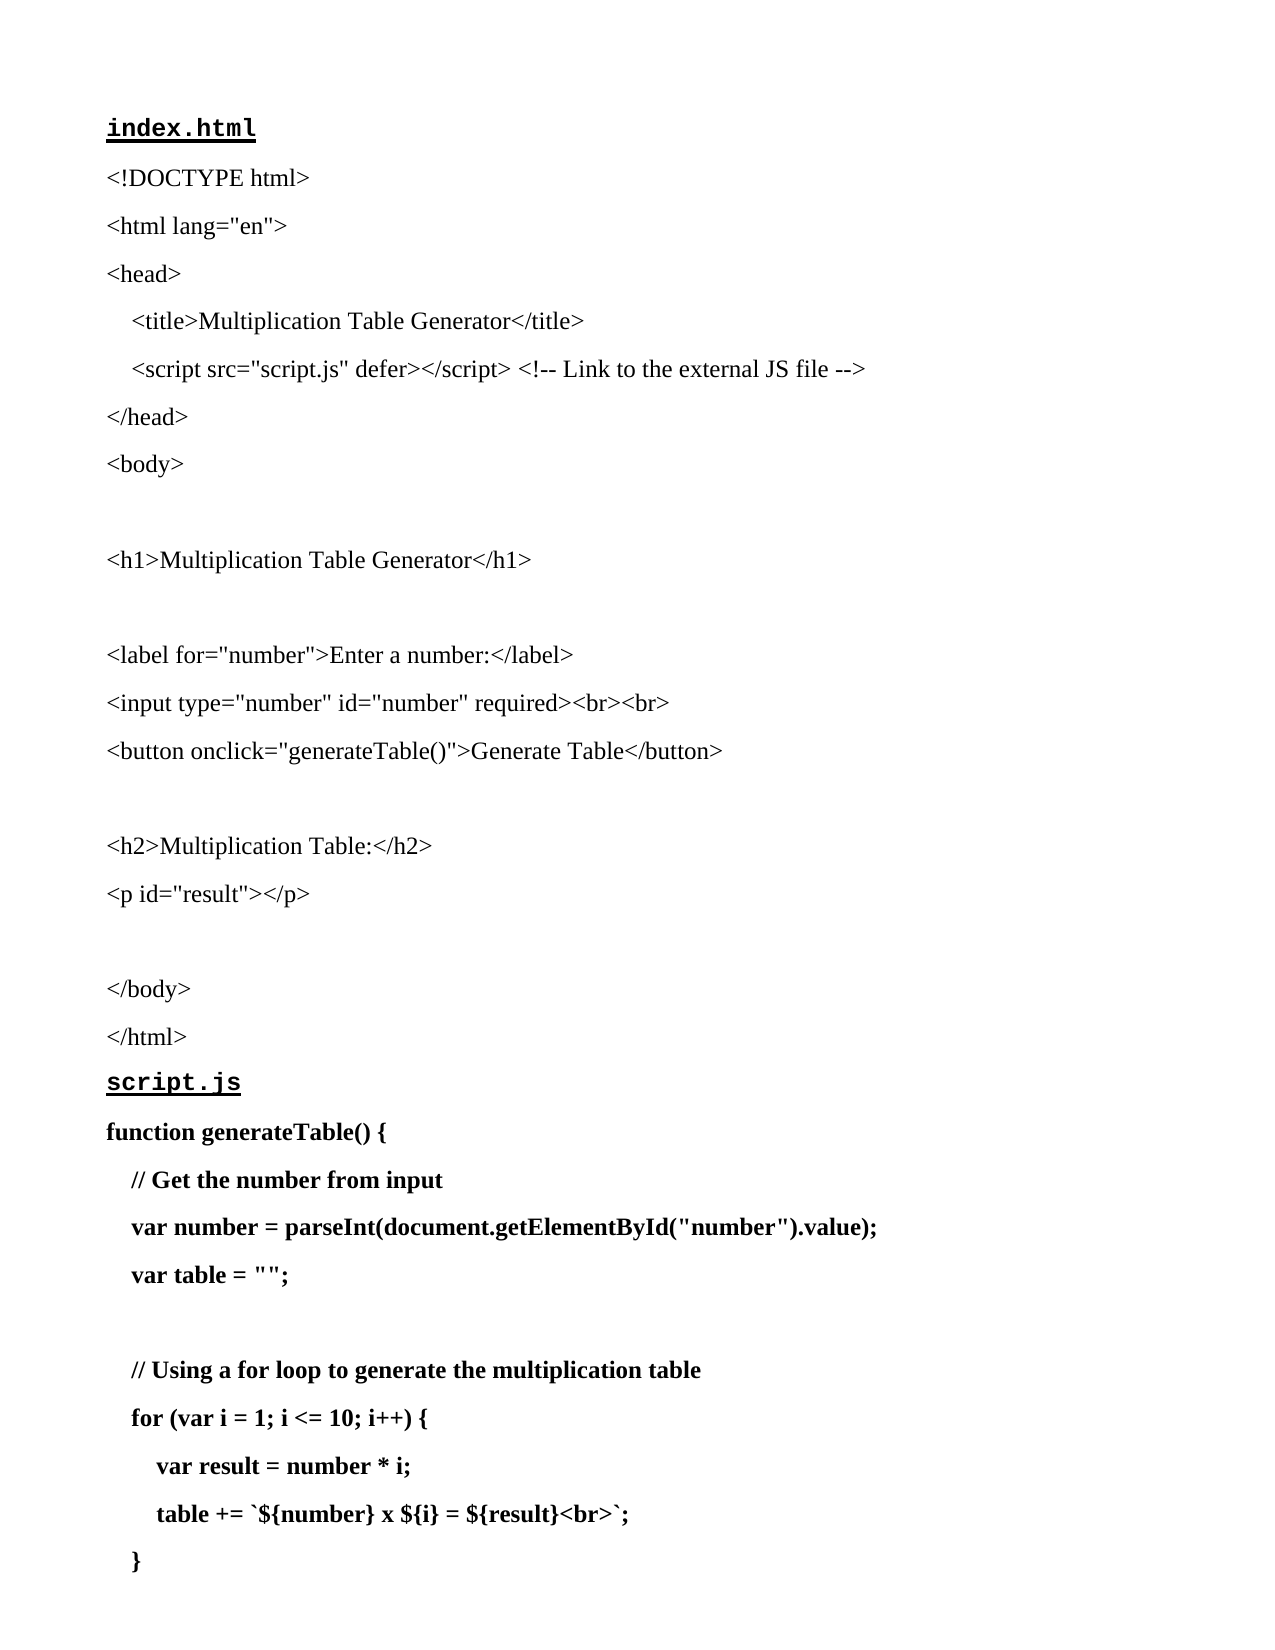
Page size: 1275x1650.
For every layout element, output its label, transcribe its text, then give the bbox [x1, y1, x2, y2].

subtitle <h1>Multiplication Table Generator</h1> [106, 545, 1267, 574]
subtitle var table = ""; [106, 1260, 1267, 1289]
subtitle } [106, 1546, 1267, 1575]
subtitle <button onclick="generateTable()">Generate Table</button> [106, 736, 1267, 764]
subtitle <h2>Multiplication Table:</h2> [106, 831, 1267, 860]
subtitle <body> [106, 449, 1267, 478]
subtitle script.js [106, 1070, 1267, 1098]
subtitle <title>Multiplication Table Generator</title> [106, 306, 1267, 335]
subtitle table += `${number} x ${i} = ${result}<br>`; [106, 1499, 1267, 1527]
subtitle for (var i = 1; i <= 10; i++) { [106, 1403, 1267, 1432]
subtitle <input type="number" id="number" required><br><br> [106, 688, 1267, 717]
subtitle </html> [106, 1022, 1267, 1051]
subtitle <html lang="en"> [106, 211, 1267, 240]
subtitle <head> [106, 259, 1267, 287]
subtitle <label for="number">Enter a number:</label> [106, 640, 1267, 669]
subtitle var number = parseInt(document.getElementById("number").value); [106, 1212, 1267, 1241]
subtitle // Using a for loop to generate the multiplication table [106, 1356, 1267, 1384]
subtitle <!DOCTYPE html> [106, 163, 1267, 192]
subtitle </head> [106, 402, 1267, 431]
subtitle </body> [106, 974, 1267, 1003]
subtitle <script src="script.js" defer></script> <!-- Link to the external JS file --> [106, 354, 1267, 383]
text index.html [106, 116, 1267, 144]
subtitle var result = number * i; [106, 1451, 1267, 1480]
subtitle function generateTable() { [106, 1117, 1267, 1146]
subtitle // Get the number from input [106, 1165, 1267, 1193]
subtitle <p id="result"></p> [106, 879, 1267, 908]
